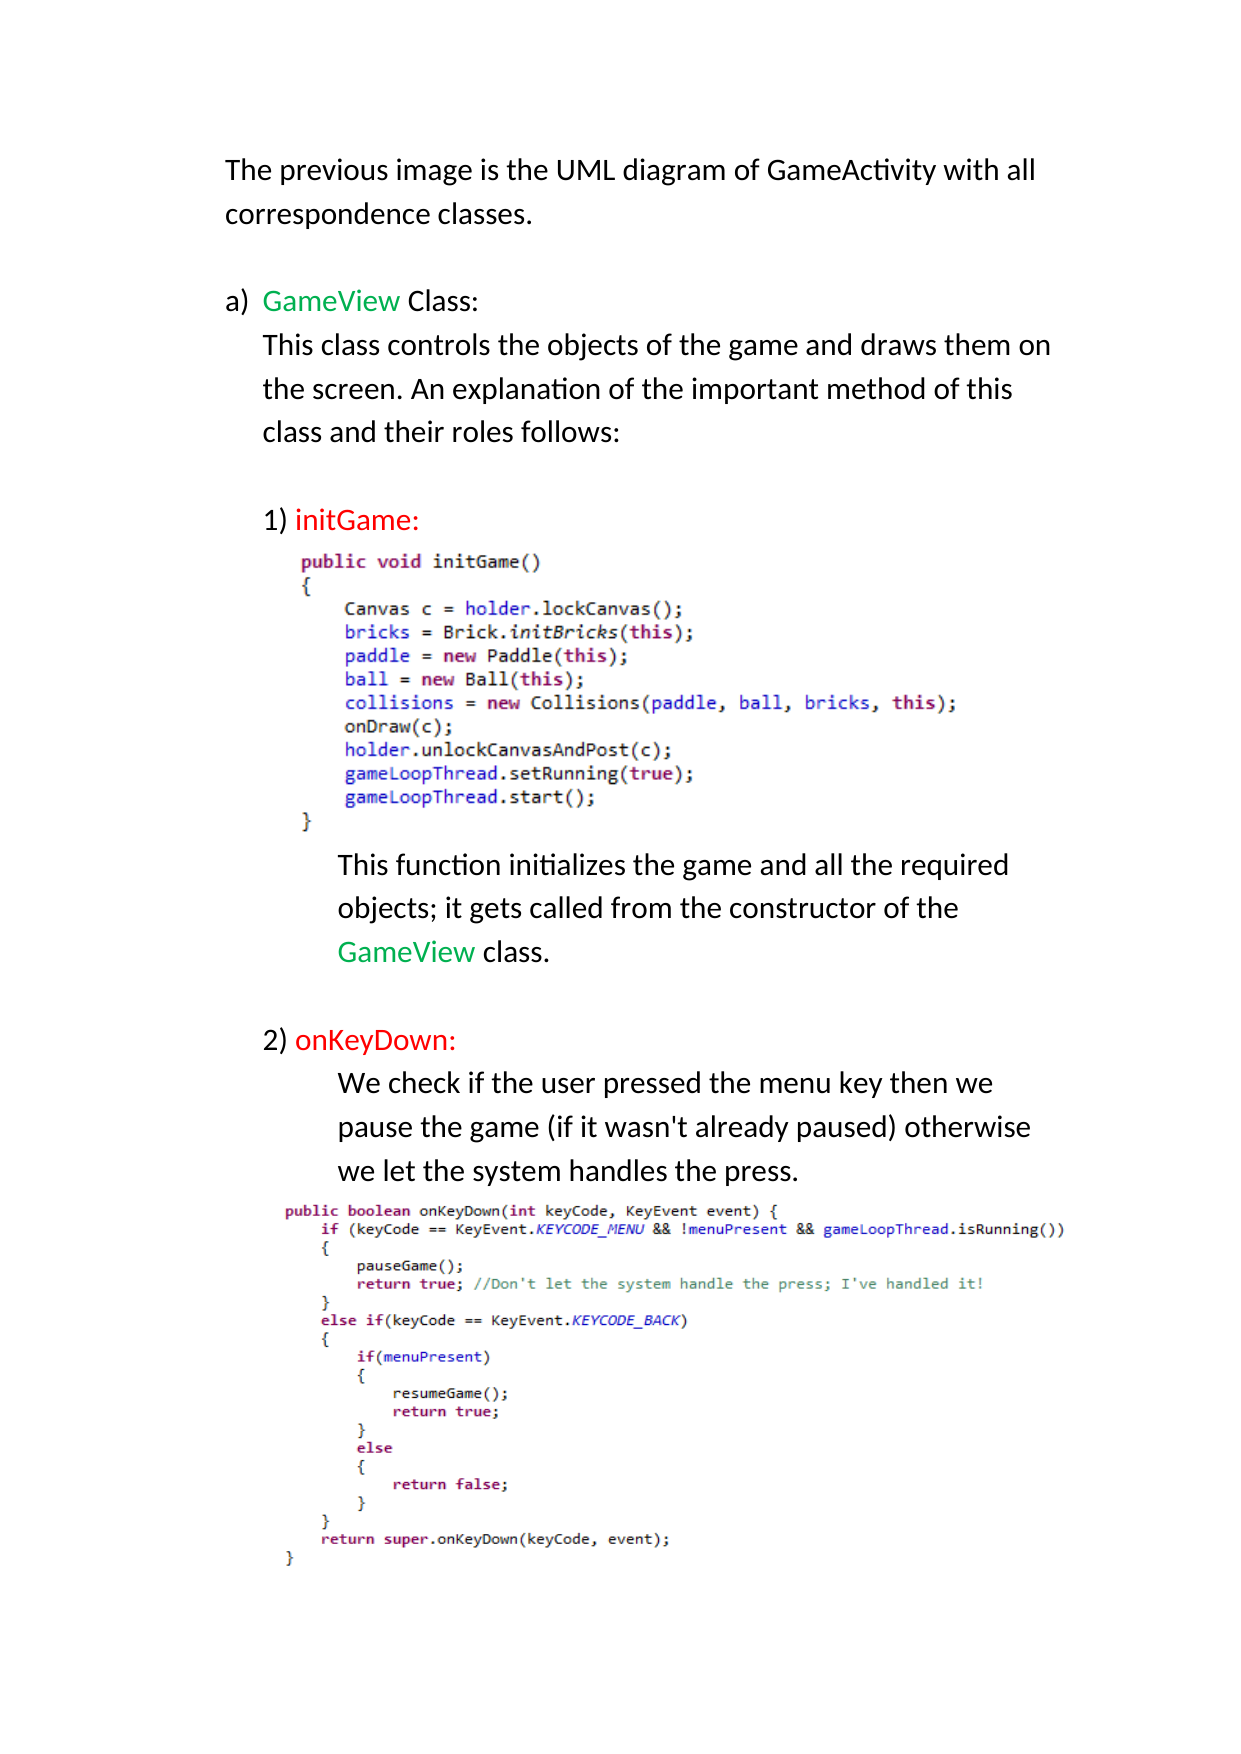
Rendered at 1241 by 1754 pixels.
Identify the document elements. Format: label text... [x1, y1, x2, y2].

list This class controls the objects of the game and draws them on the screen. An explanation of the important method of this class and their roles follows: [262, 325, 1053, 451]
list GameView Class: [225, 281, 1053, 319]
list We check if the user pressed the menu key then we pause the game (if it wasn't already paused) otherwise we let the system handles the press. [337, 1063, 1053, 1189]
picture [262, 543, 1077, 841]
picture [262, 1194, 1127, 1595]
list 1) initGame: [262, 500, 1053, 538]
list 2) onKeyDown: [262, 1020, 1053, 1058]
list The previous image is the UML diagram of GameActivity with all correspondence classes. [225, 150, 1053, 232]
list This function initializes the game and all the required objects; it gets called from the constructor of the GameView class. [337, 845, 1053, 970]
